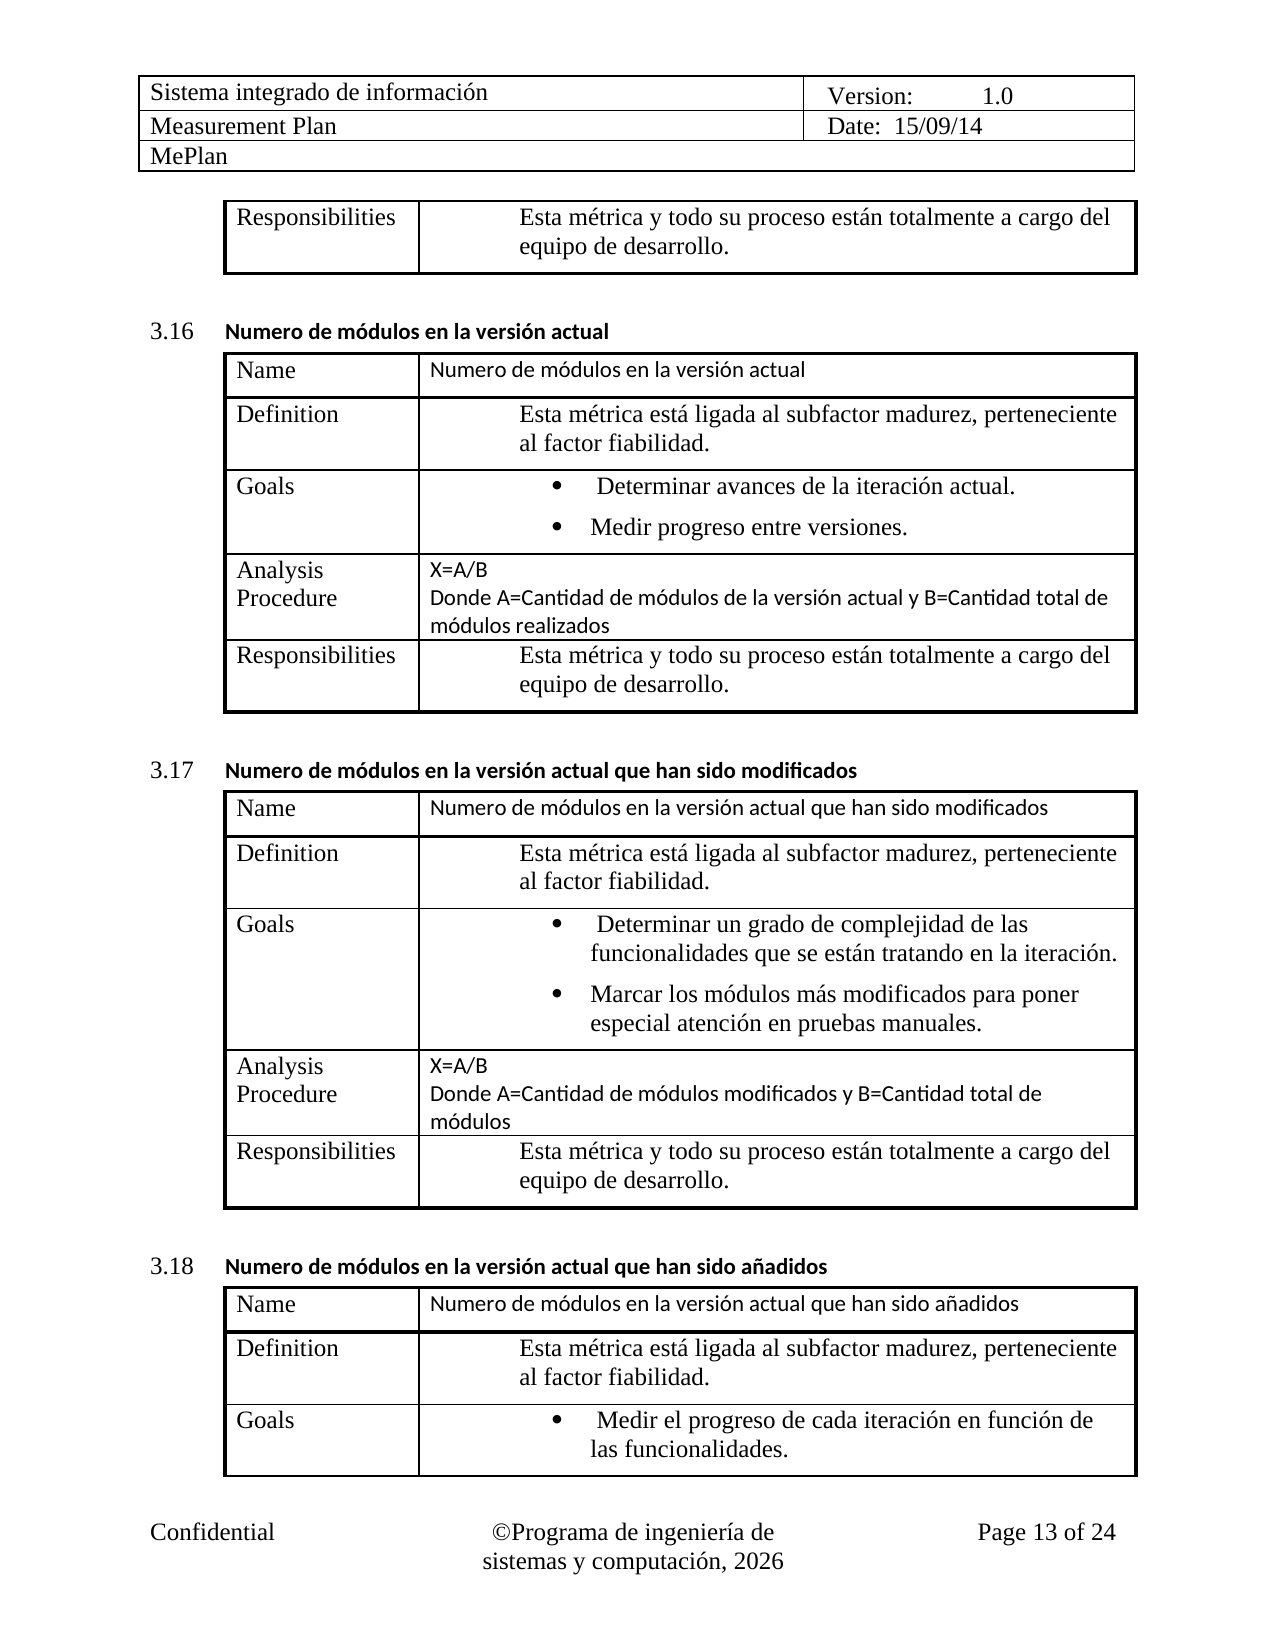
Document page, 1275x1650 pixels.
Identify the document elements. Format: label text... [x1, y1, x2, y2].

table_cell Esta métrica está ligada al subfactor madurez, perteneciente al factor fiabilidad. [420, 1334, 1134, 1403]
table_cell Definition [227, 399, 418, 469]
table_cell X=A/B Donde A=Cantidad de módulos modificados y B=Cantidad total de módulos [420, 1051, 1134, 1135]
table_cell Determinar un grado de complejidad de las funcionalidades que se están tratando en la iteración. Marcar los módulos más modificados para poner especial atención en pruebas manuales. [420, 909, 1134, 1049]
subtitle Numero de módulos en la versión actual que han sido modificados [150, 755, 1125, 784]
table_cell Esta métrica y todo su proceso están totalmente a cargo del equipo de desarrollo. [420, 641, 1134, 710]
table_cell Esta métrica está ligada al subfactor madurez, perteneciente al factor fiabilidad. [420, 838, 1134, 908]
table_header Name [227, 1289, 418, 1330]
table_cell Responsibilities [227, 1136, 418, 1206]
table_header Numero de módulos en la versión actual que han sido modificados [420, 793, 1134, 834]
table_cell Goals [227, 1405, 418, 1475]
table_header Numero de módulos en la versión actual que han sido añadidos [420, 1289, 1134, 1330]
table_cell Goals [227, 471, 418, 553]
table_cell Analysis Procedure [227, 555, 418, 639]
table_cell Definition [227, 838, 418, 908]
table_cell X=A/B Donde A=Cantidad de módulos de la versión actual y B=Cantidad total de módulos realizados [420, 555, 1134, 639]
table_cell Esta métrica y todo su proceso están totalmente a cargo del equipo de desarrollo. [420, 202, 1134, 272]
subtitle Numero de módulos en la versión actual que han sido añadidos [150, 1251, 1125, 1280]
table_cell Goals [227, 909, 418, 1049]
table_header Name [227, 355, 418, 396]
table_cell Medir el progreso de cada iteración en función de las funcionalidades. [420, 1405, 1134, 1475]
subtitle Numero de módulos en la versión actual [150, 316, 1125, 345]
table_cell Esta métrica y todo su proceso están totalmente a cargo del equipo de desarrollo. [420, 1136, 1134, 1206]
table_cell Definition [227, 1334, 418, 1403]
table_cell Responsibilities [227, 202, 418, 272]
table_cell Determinar avances de la iteración actual. Medir progreso entre versiones. [420, 471, 1134, 553]
table_cell Analysis Procedure [227, 1051, 418, 1135]
table_header Name [227, 793, 418, 834]
table_cell Esta métrica está ligada al subfactor madurez, perteneciente al factor fiabilidad. [420, 399, 1134, 469]
table_cell Responsibilities [227, 641, 418, 710]
table_header Numero de módulos en la versión actual [420, 355, 1134, 396]
